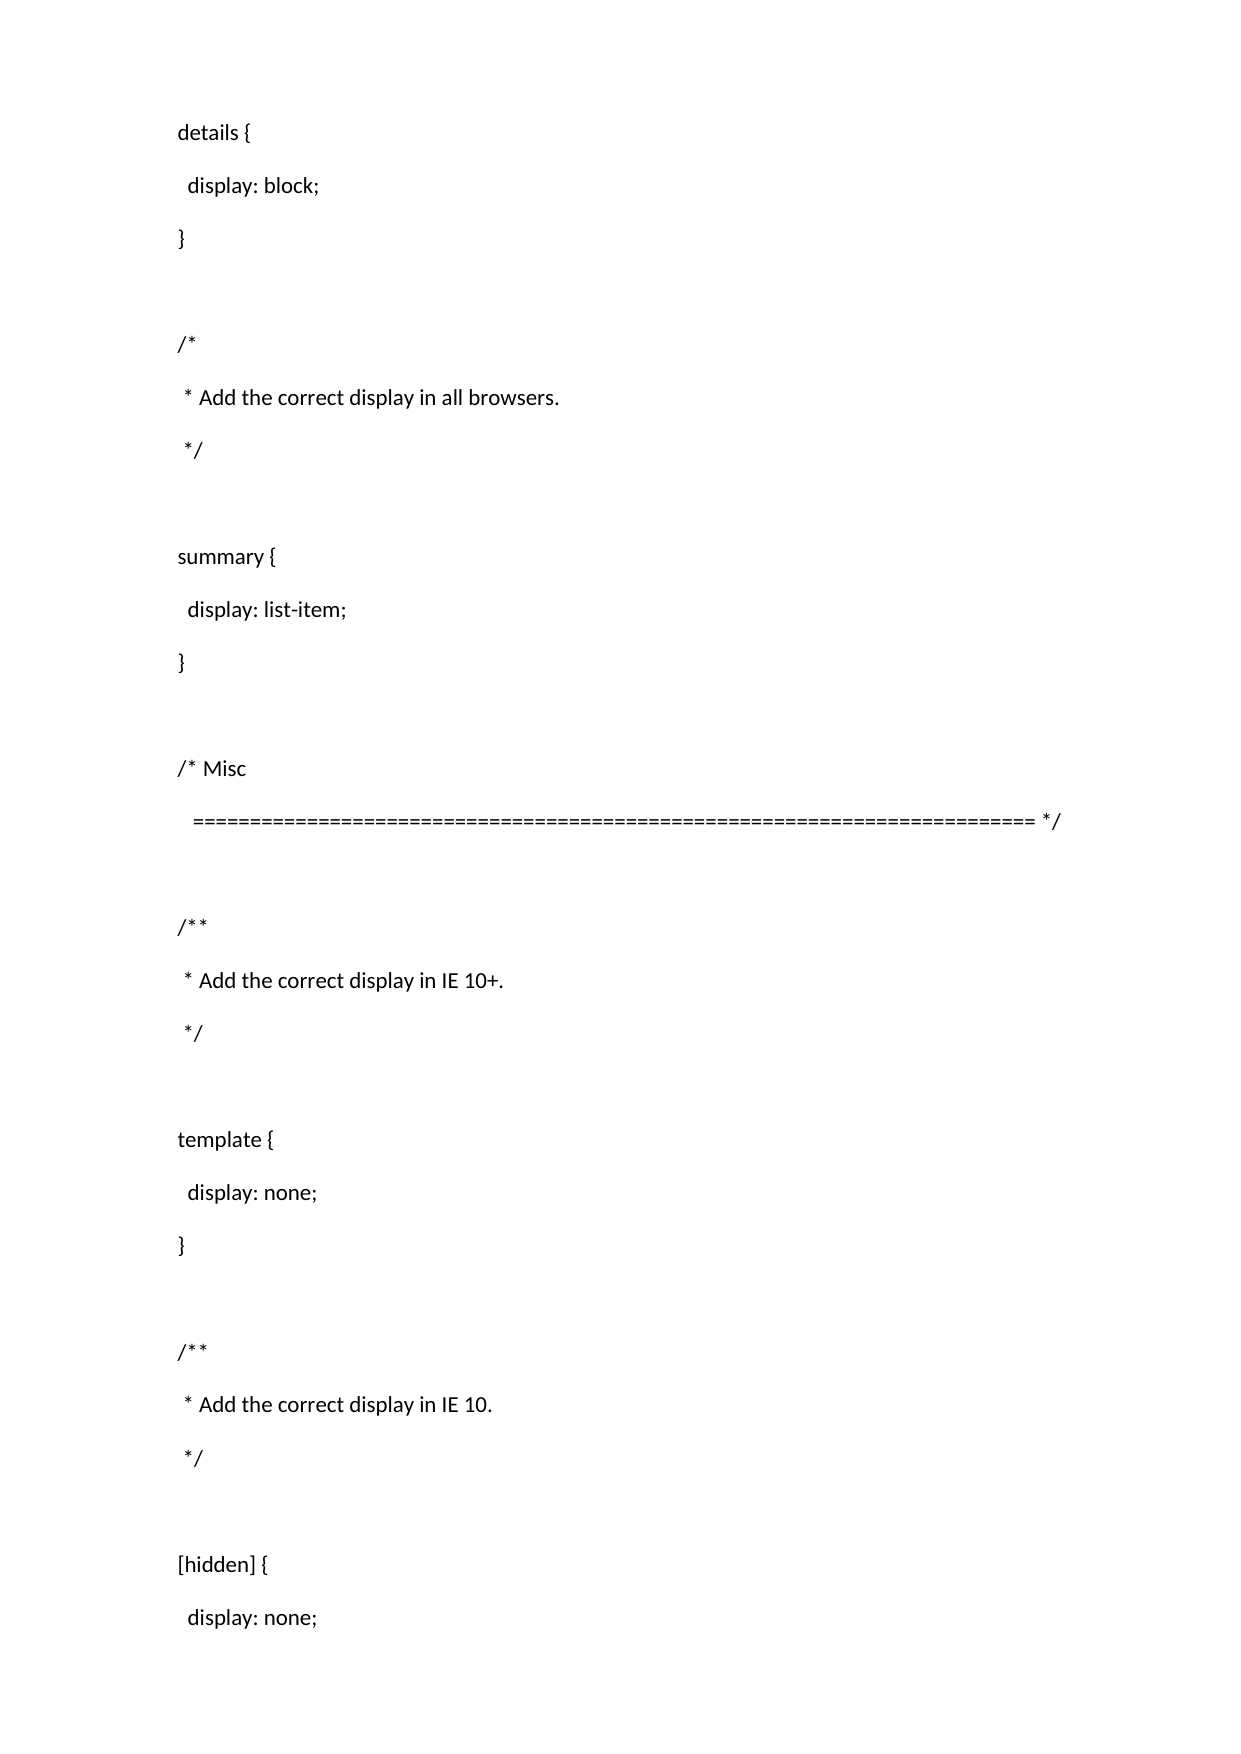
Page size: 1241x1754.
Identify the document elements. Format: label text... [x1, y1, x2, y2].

text display: none; [177, 1178, 1152, 1207]
text display: none; [177, 1603, 1152, 1631]
text */ [177, 1444, 1152, 1472]
text display: list-item; [177, 595, 1152, 623]
text */ [177, 436, 1152, 464]
text summary { [177, 542, 1152, 570]
text } [177, 648, 1152, 676]
text display: block; [177, 171, 1152, 199]
text [hidden] { [177, 1550, 1152, 1578]
text /** [177, 1338, 1152, 1366]
text } [177, 224, 1152, 252]
text /* Misc [177, 754, 1152, 782]
text ========================================================================== */ [177, 807, 1152, 835]
text * Add the correct display in IE 10+. [177, 966, 1152, 994]
text * Add the correct display in all browsers. [177, 383, 1152, 411]
text template { [177, 1126, 1152, 1153]
text /* [177, 330, 1152, 358]
text } [177, 1232, 1152, 1259]
text /** [177, 913, 1152, 941]
text */ [177, 1019, 1152, 1047]
text details { [177, 118, 1152, 146]
text * Add the correct display in IE 10. [177, 1391, 1152, 1419]
